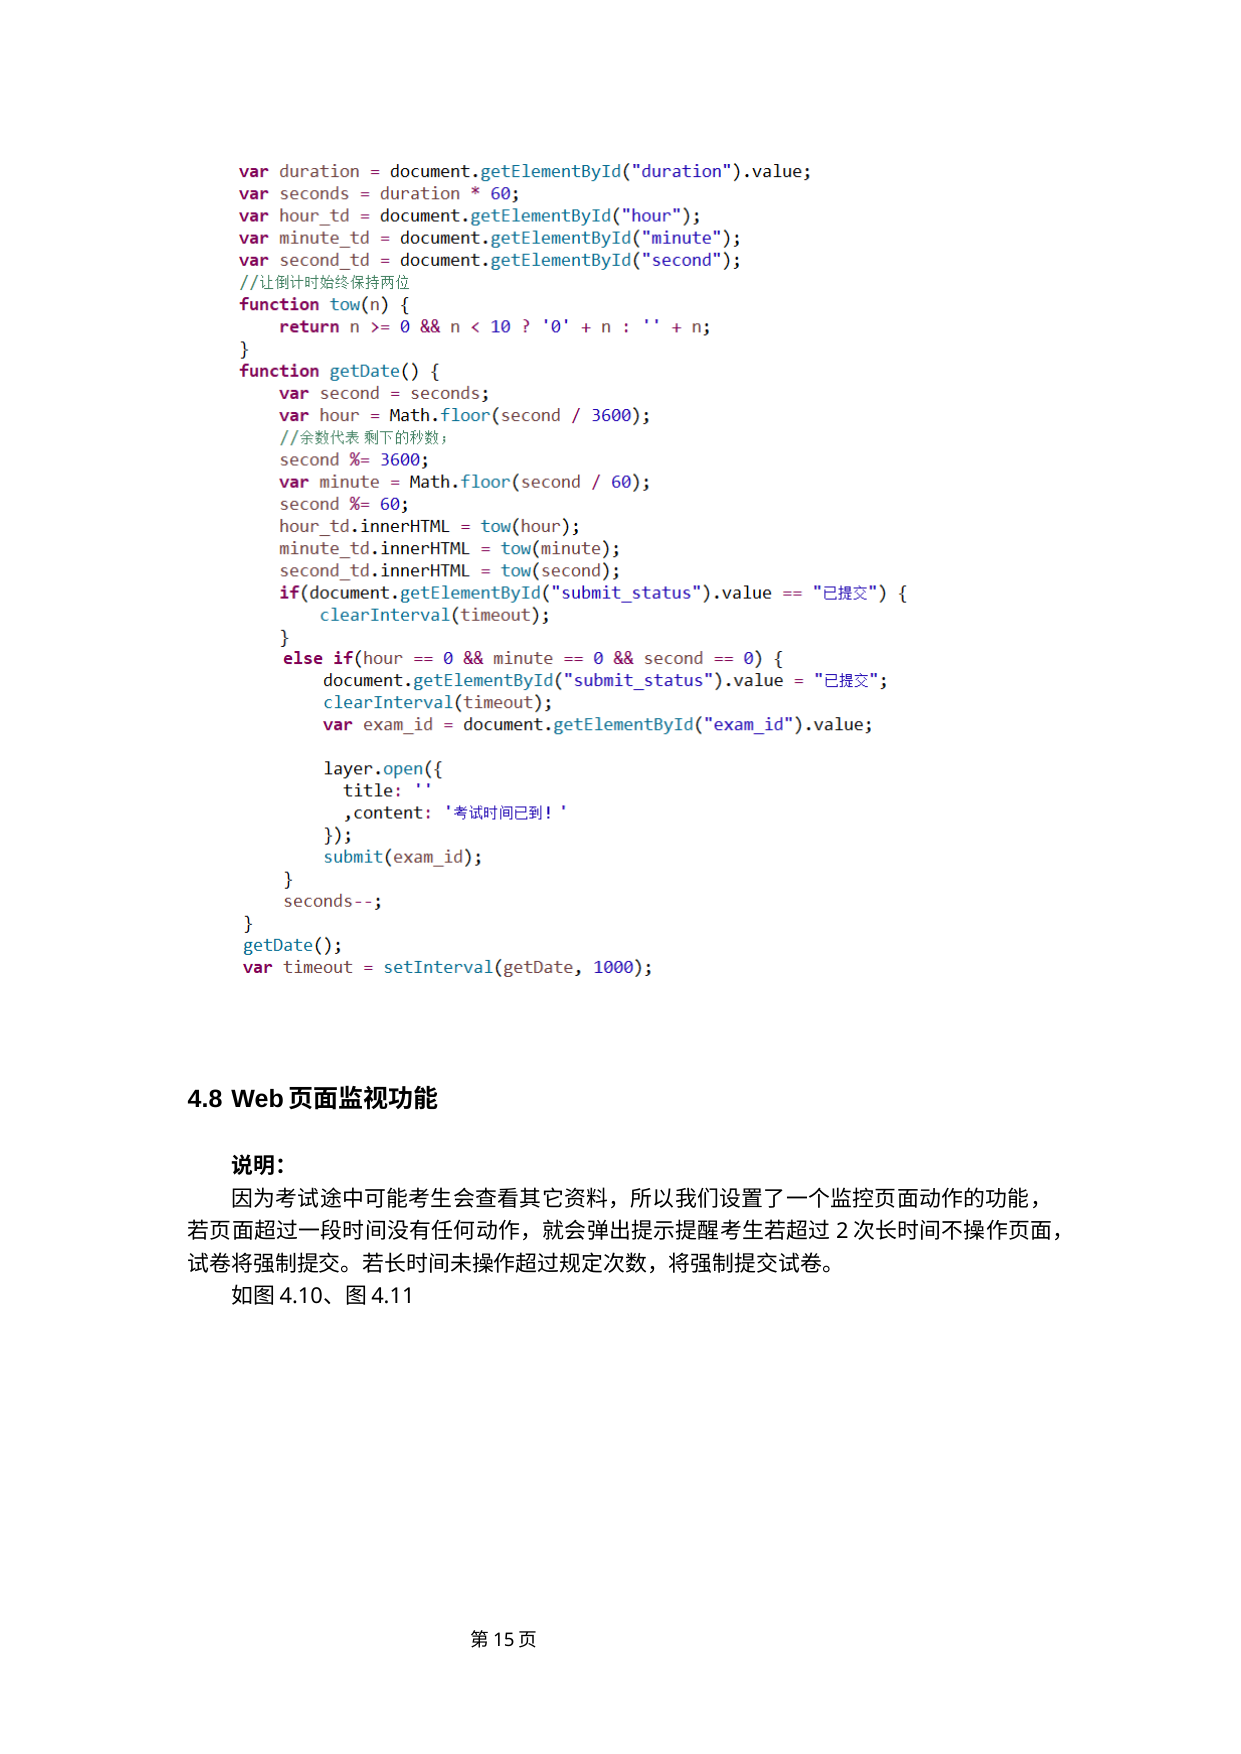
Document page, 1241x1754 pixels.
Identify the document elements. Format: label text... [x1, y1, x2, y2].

text 如图4.10、图4.11 [187, 1278, 1053, 1310]
subtitle Web页面监视功能 [187, 1064, 1053, 1129]
text 因为考试途中可能考生会查看其它资料，所以我们设置了一个监控页面动作的功能，若页面超过一段时间没有任何动作，就会弹出提示提醒考生若超过2次长时间不操作页面，试卷将强制提交。若长时间未操作超过规定次数，将强制提交试卷。 [187, 1180, 1053, 1278]
picture [231, 162, 1096, 986]
text 说明： [187, 1148, 1053, 1180]
